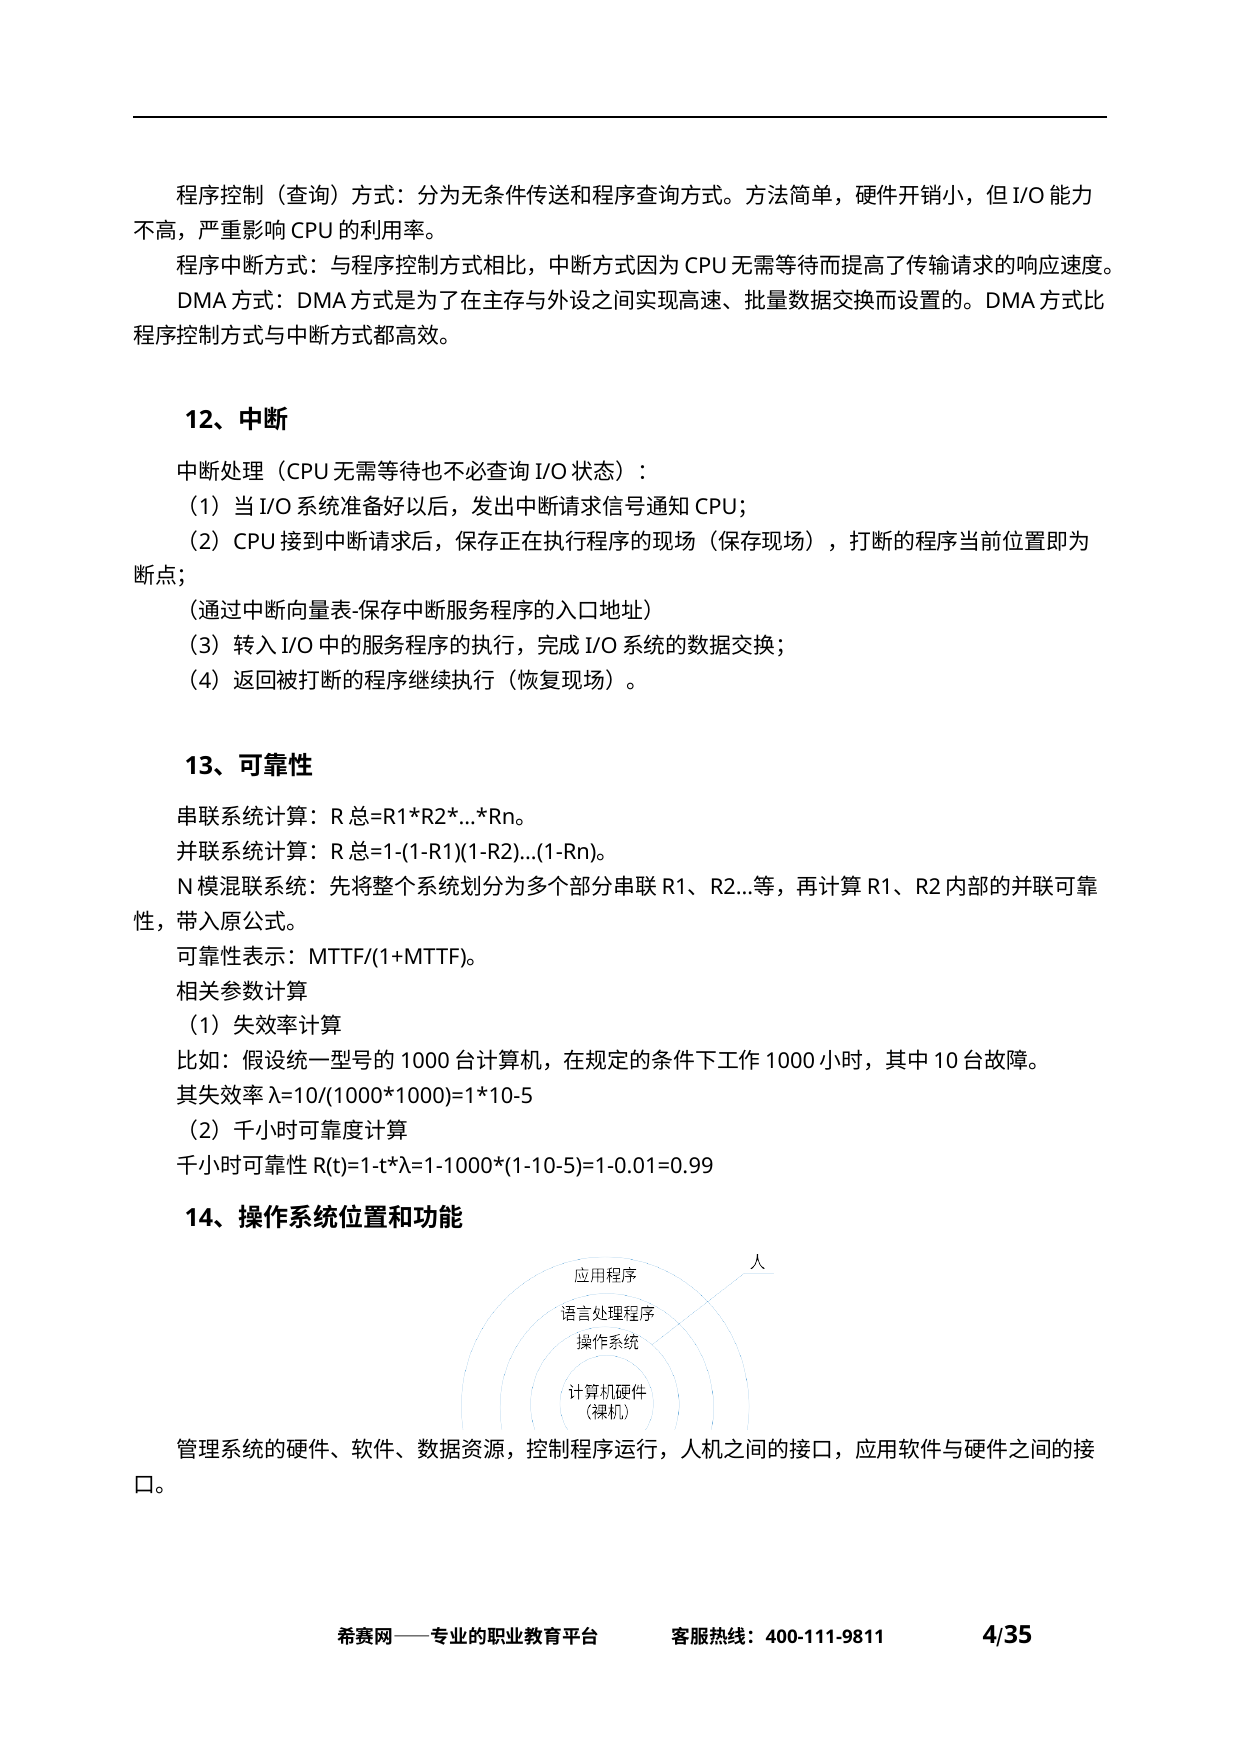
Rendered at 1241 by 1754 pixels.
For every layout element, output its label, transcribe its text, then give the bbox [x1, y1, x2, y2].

text N模混联系统：先将整个系统划分为多个部分串联R1、R2…等，再计算R1、R2内部的并联可靠性，带入原公式。 [133, 869, 1107, 936]
text （通过中断向量表-保存中断服务程序的入口地址） [133, 593, 1107, 625]
text 比如：假设统一型号的1000台计算机，在规定的条件下工作1000小时，其中10台故障。 [133, 1043, 1107, 1075]
text 管理系统的硬件、软件、数据资源，控制程序运行，人机之间的接口，应用软件与硬件之间的接口。 [133, 1432, 1107, 1498]
text （1）当I/O系统准备好以后，发出中断请求信号通知CPU； [133, 489, 1107, 521]
subtitle 12、中断 [133, 385, 1107, 450]
text （3）转入I/O中的服务程序的执行，完成I/O系统的数据交换； [133, 628, 1107, 660]
subtitle 13、可靠性 [133, 731, 1107, 796]
text （4）返回被打断的程序继续执行（恢复现场）。 [133, 663, 1107, 695]
text 程序控制（查询）方式：分为无条件传送和程序查询方式。方法简单，硬件开销小，但I/O能力不高，严重影响CPU的利用率。 [133, 178, 1107, 245]
subtitle 14、操作系统位置和功能 [133, 1183, 1107, 1248]
text （1）失效率计算 [133, 1008, 1107, 1040]
text 串联系统计算：R总=R1*R2*…*Rn。 [133, 799, 1107, 831]
text 并联系统计算：R总=1-(1-R1)(1-R2)…(1-Rn)。 [133, 834, 1107, 866]
text 其失效率λ=10/(1000*1000)=1*10-5 [133, 1078, 1107, 1110]
text DMA方式：DMA方式是为了在主存与外设之间实现高速、批量数据交换而设置的。DMA方式比程序控制方式与中断方式都高效。 [133, 283, 1107, 349]
text （2）CPU接到中断请求后，保存正在执行程序的现场（保存现场），打断的程序当前位置即为断点； [133, 524, 1107, 590]
text （2）千小时可靠度计算 [133, 1113, 1107, 1145]
text 可靠性表示：MTTF/(1+MTTF)。 [133, 939, 1107, 971]
text 千小时可靠性R(t)=1-t*λ=1-1000*(1-10-5)=1-0.01=0.99 [133, 1148, 1107, 1180]
text 相关参数计算 [133, 974, 1107, 1005]
text 程序中断方式：与程序控制方式相比，中断方式因为CPU无需等待而提高了传输请求的响应速度。 [133, 248, 1107, 280]
text 中断处理（CPU无需等待也不必查询I/O状态）： [133, 454, 1107, 486]
